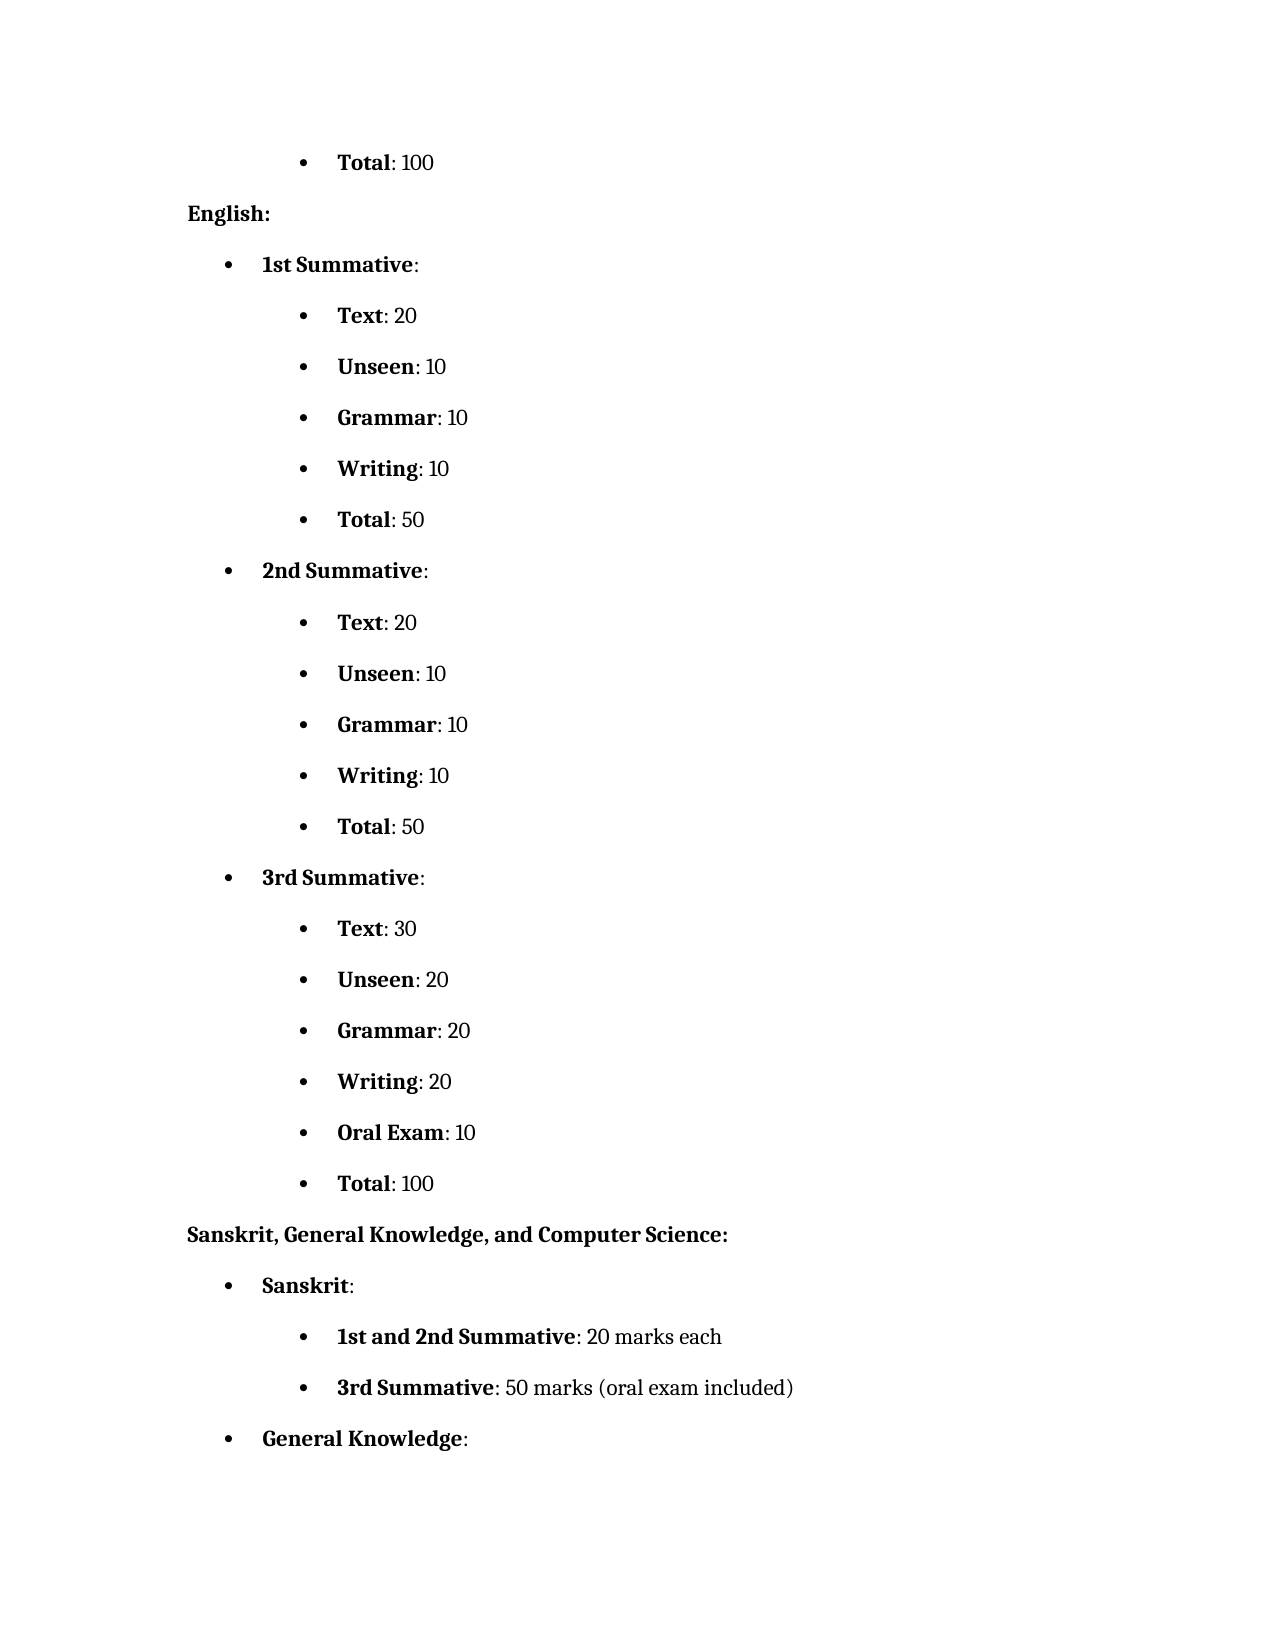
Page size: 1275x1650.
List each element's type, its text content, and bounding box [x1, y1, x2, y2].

list Text: 20 [300, 609, 1087, 636]
list Oral Exam: 10 [300, 1120, 1087, 1146]
list Unseen: 20 [300, 967, 1087, 993]
list Text: 20 [300, 303, 1087, 329]
list Writing: 20 [300, 1069, 1087, 1095]
list Unseen: 10 [300, 354, 1087, 381]
list 1st and 2nd Summative: 20 marks each [300, 1324, 1087, 1350]
text Sanskrit, General Knowledge, and Computer Science: [187, 1222, 1087, 1248]
list 3rd Summative: 50 marks (oral exam included) [300, 1375, 1087, 1401]
list Total: 100 [300, 1171, 1087, 1197]
list Unseen: 10 [300, 660, 1087, 687]
list General Knowledge: [225, 1426, 1087, 1452]
list Writing: 10 [300, 456, 1087, 483]
list Grammar: 10 [300, 711, 1087, 738]
list Grammar: 20 [300, 1018, 1087, 1044]
list Total: 50 [300, 813, 1087, 840]
list Sanskrit: [225, 1273, 1087, 1299]
list 3rd Summative: [225, 864, 1087, 891]
list Total: 50 [300, 507, 1087, 534]
list Total: 100 [300, 150, 1087, 176]
list Grammar: 10 [300, 405, 1087, 432]
list 2nd Summative: [225, 558, 1087, 585]
list Text: 30 [300, 916, 1087, 942]
list Writing: 10 [300, 762, 1087, 789]
list 1st Summative: [225, 252, 1087, 278]
text English: [187, 201, 1087, 227]
